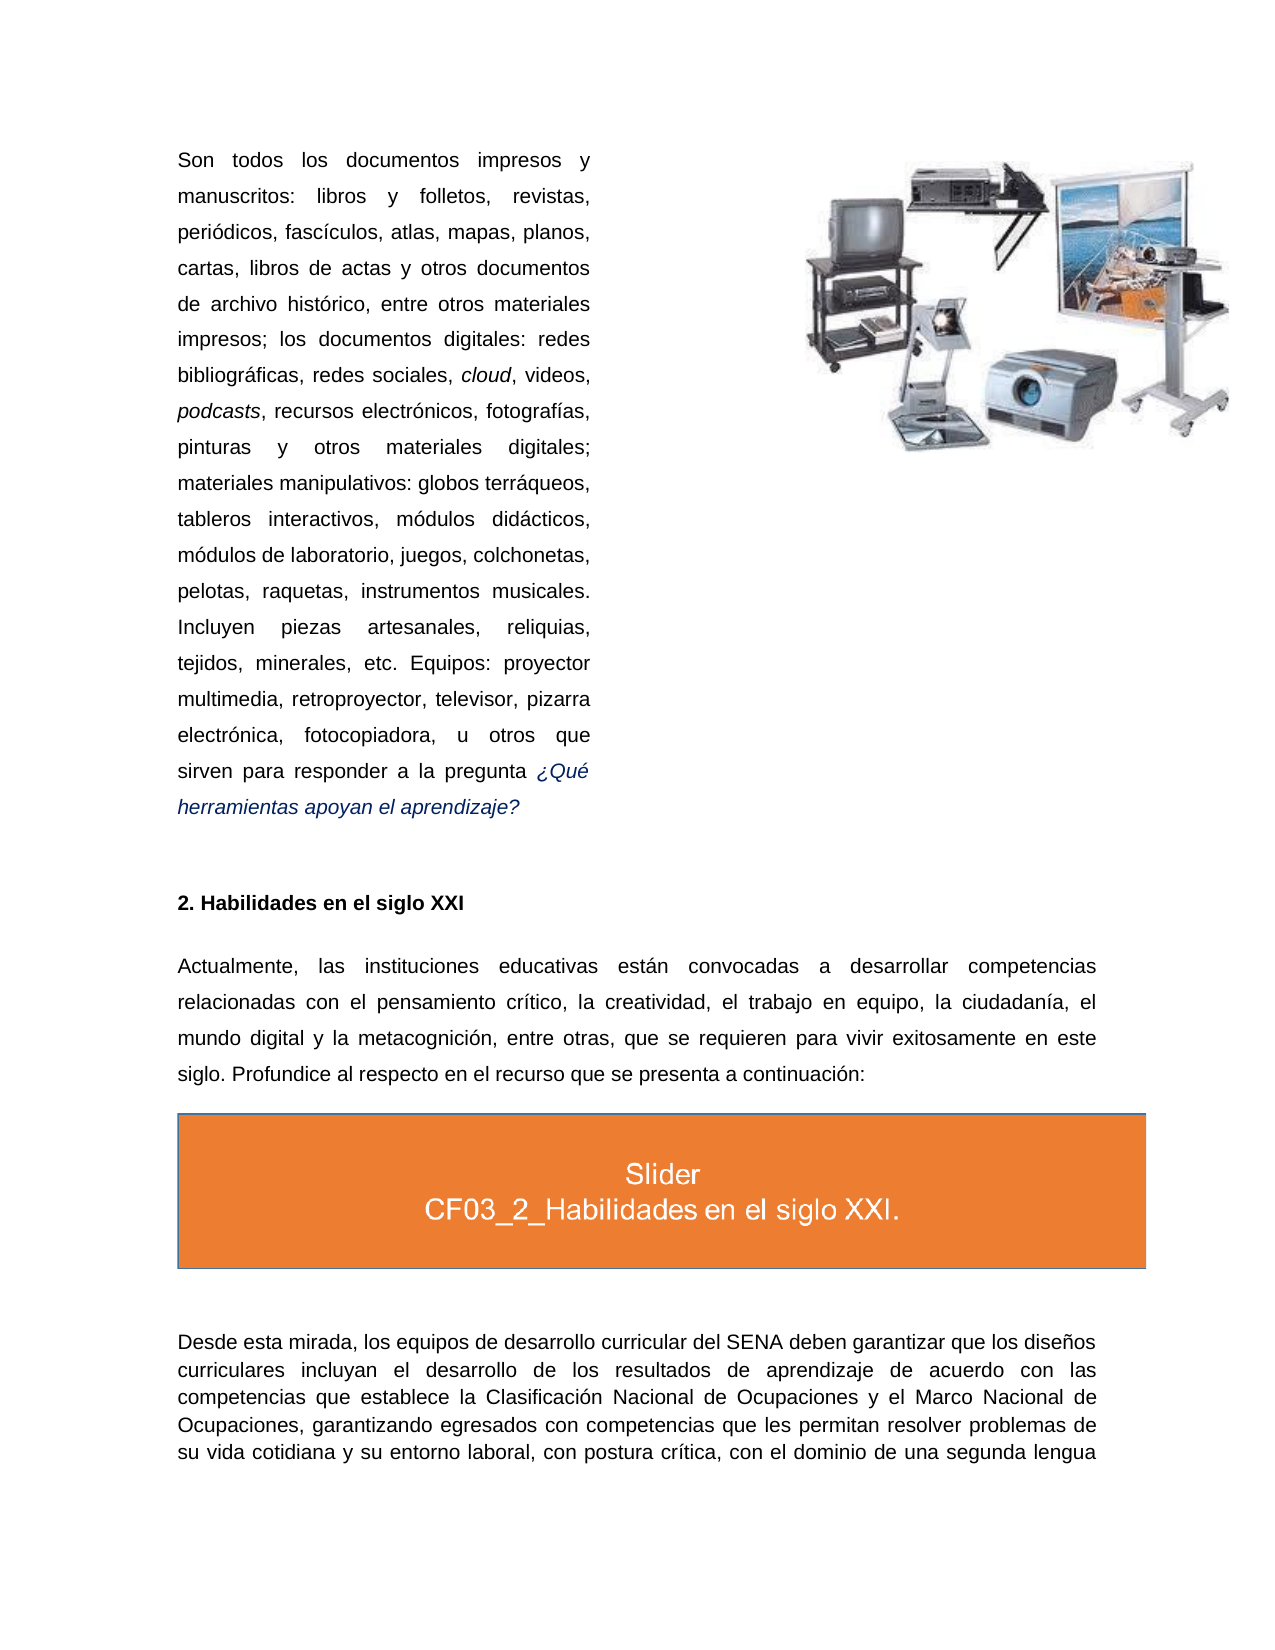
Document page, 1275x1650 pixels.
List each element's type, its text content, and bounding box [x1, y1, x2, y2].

text Son todos los documentos impresos y manuscritos: libros y folletos, revistas, periódicos, fascículos, atlas, mapas, planos, cartas, libros de actas y otros documentos de archivo histórico, entre otros materiales impresos; los documentos digitales: redes bibliográficas, redes sociales, cloud, videos, podcasts, recursos electrónicos, fotografías, pinturas y otros materiales digitales; materiales manipulativos: globos terráqueos, tableros interactivos, módulos didácticos, módulos de laboratorio, juegos, colchonetas, pelotas, raquetas, instrumentos musicales. Incluyen piezas artesanales, reliquias, tejidos, minerales, etc. Equipos: proyector multimedia, retroproyector, televisor, pizarra electrónica, fotocopiadora, u otros que sirven para responder a la pregunta ¿Qué herramientas apoyan el aprendizaje? [177, 148, 591, 818]
picture [177, 1113, 1147, 1269]
text Actualmente, las instituciones educativas están convocadas a desarrollar competencias relacionadas con el pensamiento crítico, la creatividad, el trabajo en equipo, la ciudadanía, el mundo digital y la metacognición, entre otras, que se requieren para vivir exitosamente en este siglo. Profundice al respecto en el recurso que se presenta a continuación: [177, 954, 1098, 1086]
picture [805, 161, 1230, 453]
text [177, 1330, 1098, 1464]
text 2. Habilidades en el siglo XXI [177, 891, 1098, 915]
